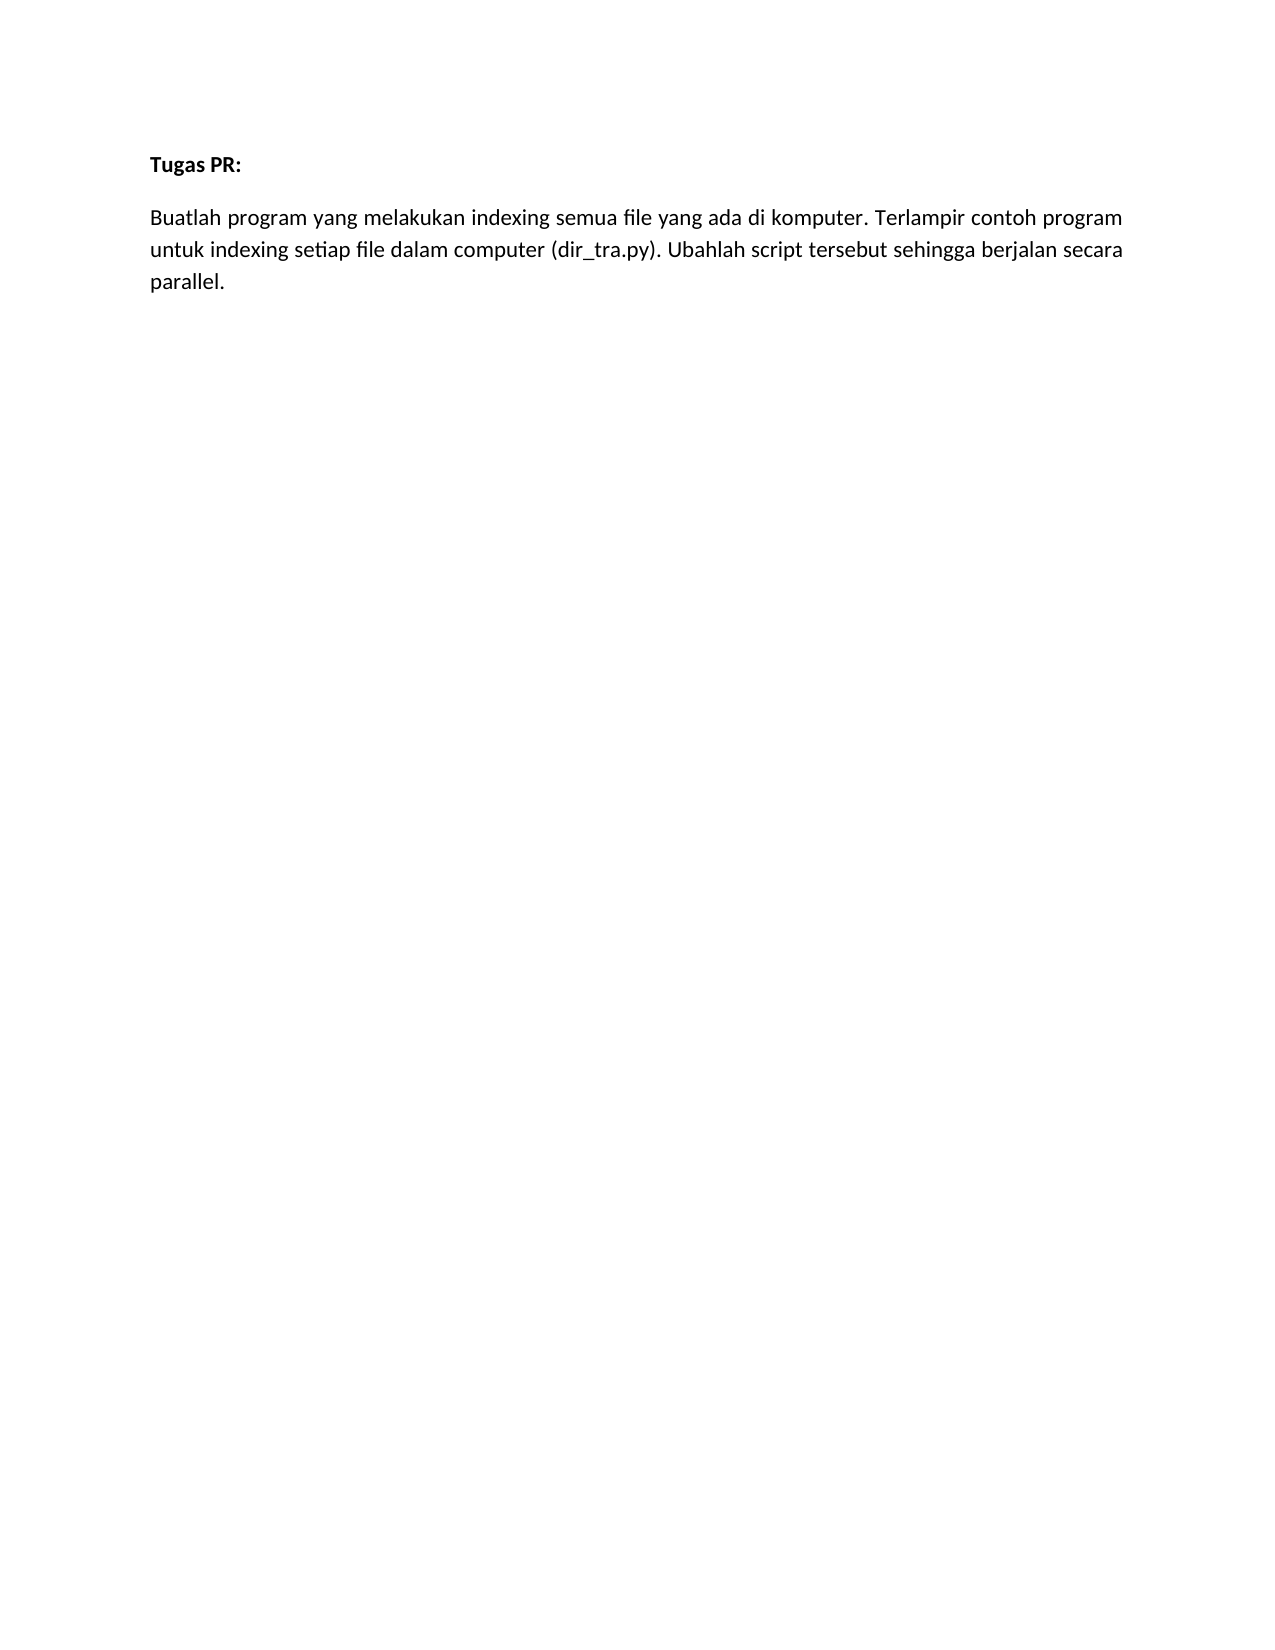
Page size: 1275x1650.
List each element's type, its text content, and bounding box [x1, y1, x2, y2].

text Buatlah program yang melakukan indexing semua file yang ada di komputer. Terlampir contoh program untuk indexing setiap file dalam computer (dir_tra.py). Ubahlah script tersebut sehingga berjalan secara parallel. [150, 203, 1125, 295]
text Tugas PR: [150, 150, 1125, 178]
